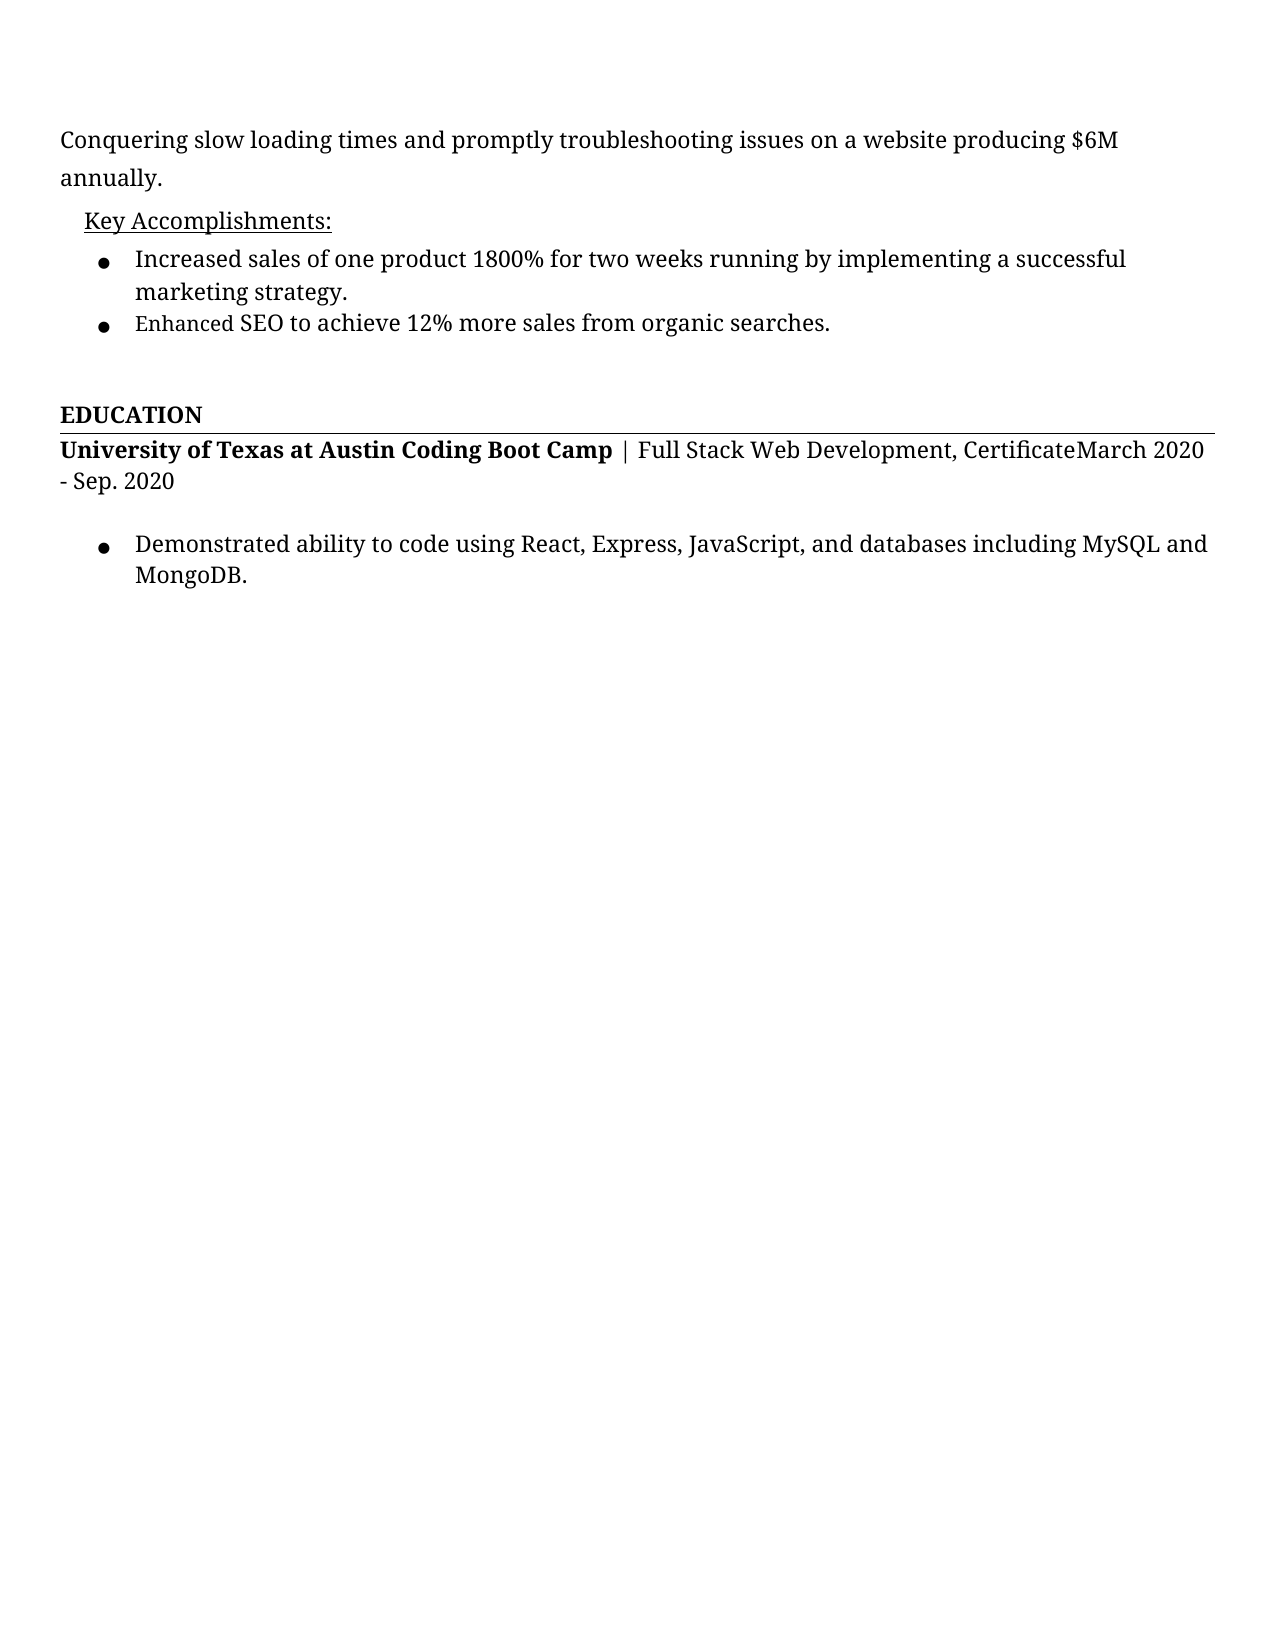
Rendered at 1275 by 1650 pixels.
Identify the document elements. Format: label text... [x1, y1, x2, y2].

list Demonstrated ability to code using React, Express, JavaScript, and databases including MySQL and MongoDB. [97, 527, 1215, 590]
text EDUCATION [60, 399, 1215, 433]
text Conquering slow loading times​ and​ promptly troubleshooting issues​ on a website producing $6M annually. [60, 124, 1215, 193]
text University of Texas at Austin Coding Boot Camp | Full Stack Web Development, Certificate March 2020 - Sep. 2020 [60, 434, 1215, 496]
list Enhanced SEO to achieve 12% more sales from organic searches. [97, 307, 1215, 340]
text Key Accomplishments: [60, 205, 1215, 237]
list Increased sales of one product 1800% for two weeks running by implementing a successful marketing strategy. [97, 243, 1215, 307]
